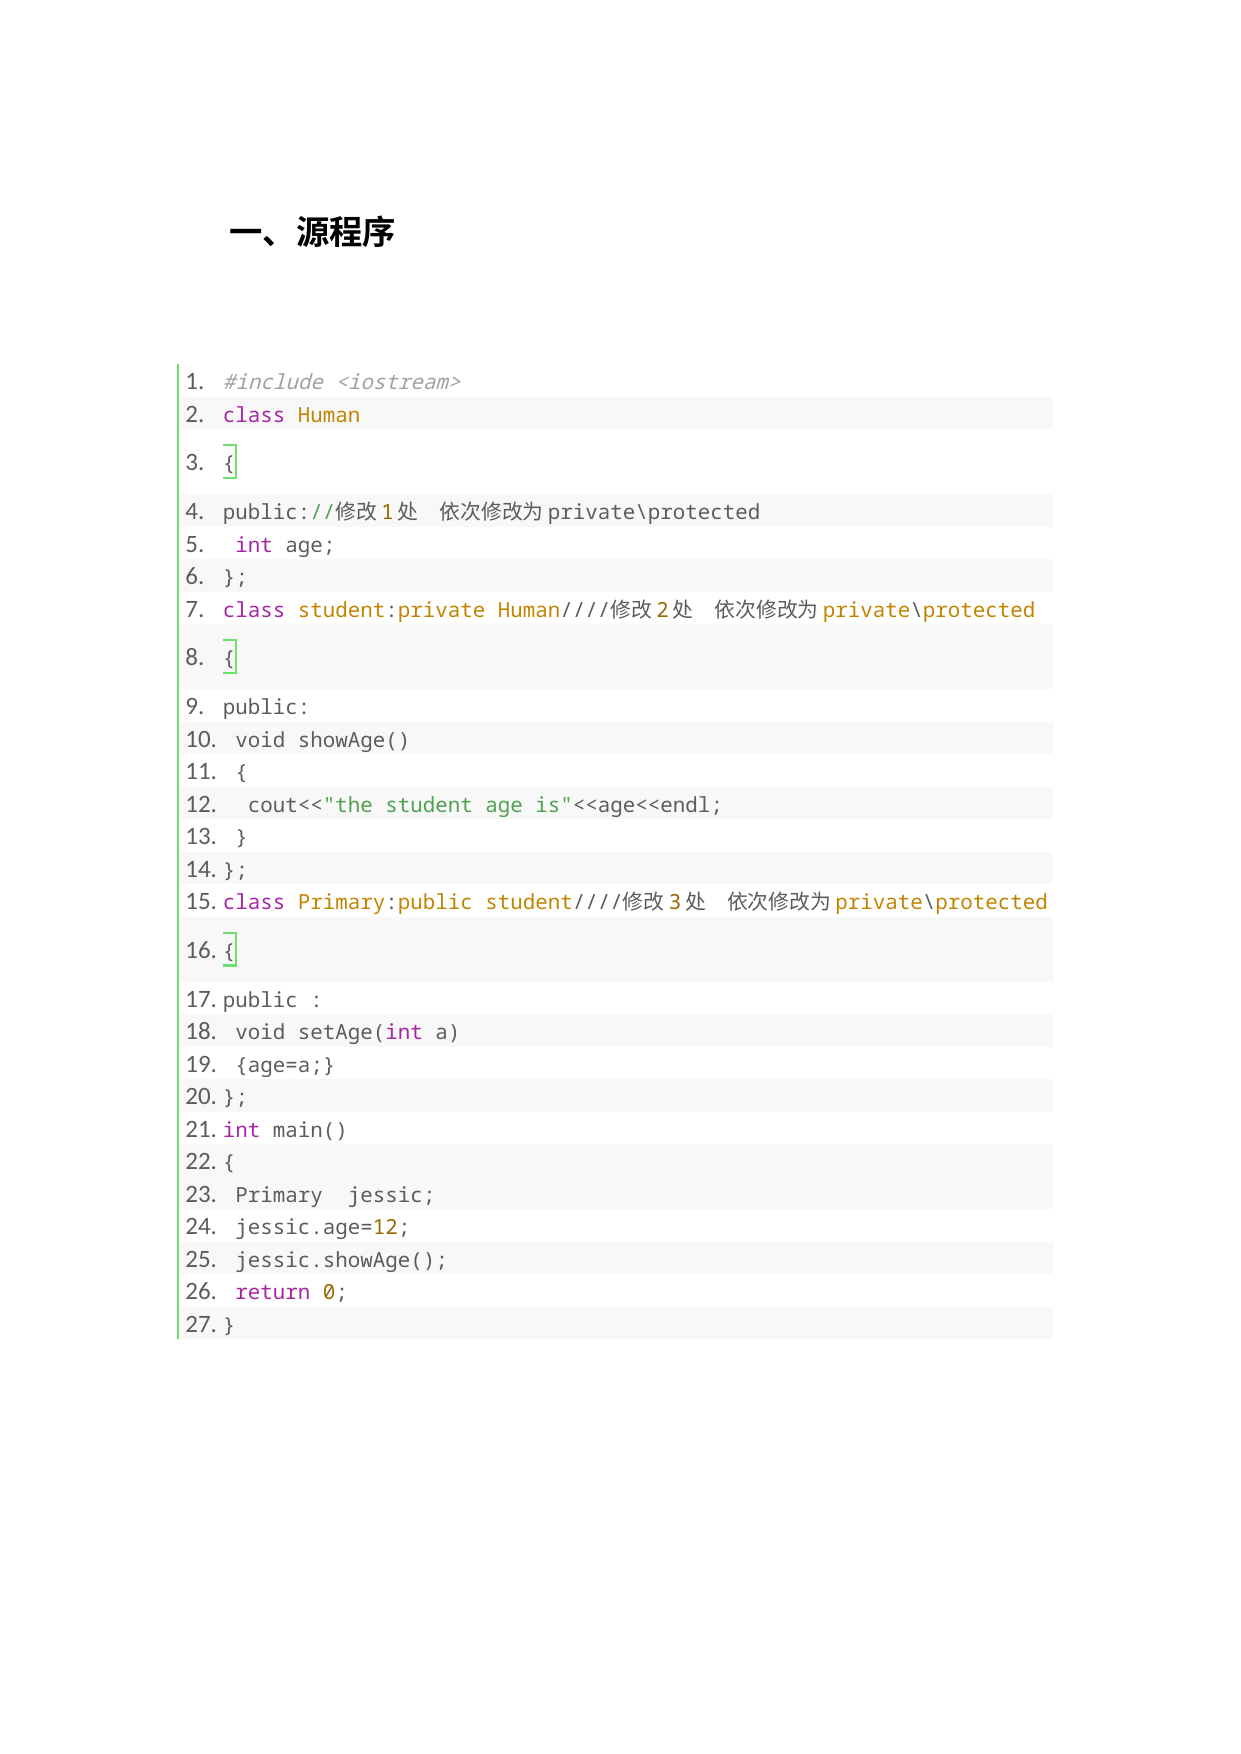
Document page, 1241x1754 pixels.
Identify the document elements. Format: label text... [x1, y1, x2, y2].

list { [179, 917, 1053, 982]
list class Primary:public student////修改3处 依次修改为private\protected [179, 884, 1053, 917]
list void setAge(int a) [179, 1014, 1053, 1047]
list int main() [179, 1112, 1053, 1144]
list cout<<"the student age is"<<age<<endl; [179, 787, 1053, 819]
list { [179, 754, 1053, 787]
list {age=a;} [179, 1047, 1053, 1079]
list class student:private Human////修改2处 依次修改为private\protected [179, 592, 1053, 624]
list void showAge() [179, 722, 1053, 754]
subtitle 源程序 [187, 197, 1053, 262]
list } [179, 1307, 1053, 1339]
list #include <iostream> [179, 364, 1053, 397]
list public://修改1处 依次修改为private\protected [179, 494, 1053, 527]
list return 0; [179, 1274, 1053, 1307]
list class Human [179, 397, 1053, 429]
list public : [179, 982, 1053, 1014]
list }; [179, 559, 1053, 592]
list Primary jessic; [179, 1177, 1053, 1209]
list { [179, 429, 1053, 494]
list public: [179, 689, 1053, 722]
list } [179, 819, 1053, 852]
list }; [179, 852, 1053, 884]
list int age; [179, 527, 1053, 559]
list }; [179, 1079, 1053, 1112]
list jessic.age=12; [179, 1209, 1053, 1242]
list { [179, 624, 1053, 689]
list { [179, 1144, 1053, 1177]
list jessic.showAge(); [179, 1242, 1053, 1274]
